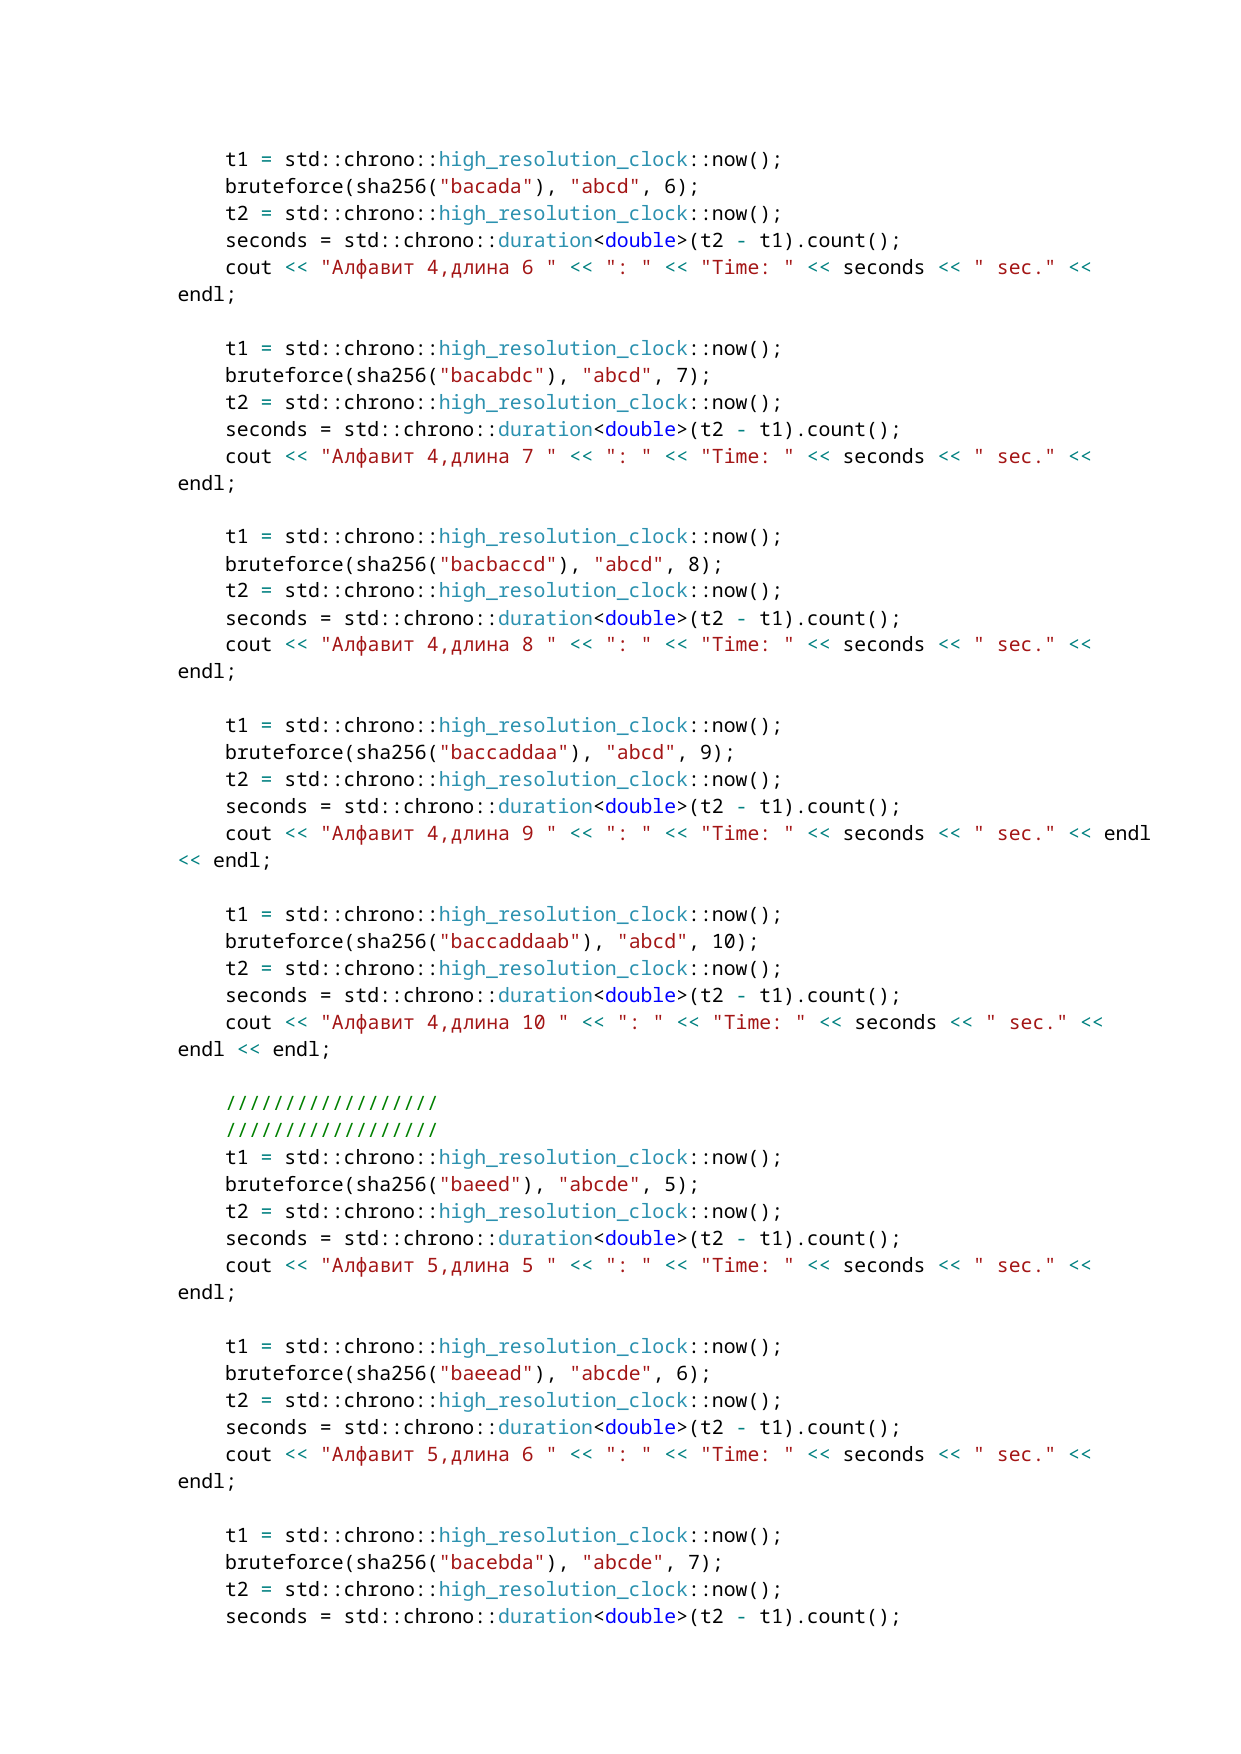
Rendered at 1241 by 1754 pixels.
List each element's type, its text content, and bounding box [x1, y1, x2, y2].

text ////////////////// [177, 1116, 1152, 1143]
text seconds = std::chrono::duration<double>(t2 - t1).count(); [177, 415, 1152, 442]
text bruteforce(sha256("bacbaccd"), "abcd", 8); [177, 550, 1152, 577]
text bruteforce(sha256("baeed"), "abcde", 5); [177, 1170, 1152, 1197]
text seconds = std::chrono::duration<double>(t2 - t1).count(); [177, 1602, 1152, 1629]
text bruteforce(sha256("baccaddaab"), "abcd", 10); [177, 927, 1152, 954]
text seconds = std::chrono::duration<double>(t2 - t1).count(); [177, 226, 1152, 253]
text t1 = std::chrono::high_resolution_clock::now(); [177, 1332, 1152, 1359]
text bruteforce(sha256("baeead"), "abcde", 6); [177, 1359, 1152, 1386]
text t2 = std::chrono::high_resolution_clock::now(); [177, 577, 1152, 604]
text cout << "Алфавит 4,длина 10 " << ": " << "Time: " << seconds << " sec." << endl << endl; [177, 1008, 1152, 1062]
text t1 = std::chrono::high_resolution_clock::now(); [177, 901, 1152, 927]
text t2 = std::chrono::high_resolution_clock::now(); [177, 766, 1152, 793]
text cout << "Алфавит 5,длина 6 " << ": " << "Time: " << seconds << " sec." << endl; [177, 1440, 1152, 1494]
text cout << "Алфавит 4,длина 7 " << ": " << "Time: " << seconds << " sec." << endl; [177, 442, 1152, 496]
text t2 = std::chrono::high_resolution_clock::now(); [177, 1386, 1152, 1413]
text seconds = std::chrono::duration<double>(t2 - t1).count(); [177, 1224, 1152, 1251]
text seconds = std::chrono::duration<double>(t2 - t1).count(); [177, 981, 1152, 1008]
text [177, 1521, 1152, 1548]
text seconds = std::chrono::duration<double>(t2 - t1).count(); [177, 604, 1152, 631]
text cout << "Алфавит 4,длина 8 " << ": " << "Time: " << seconds << " sec." << endl; [177, 631, 1152, 685]
text t1 = std::chrono::high_resolution_clock::now(); [177, 145, 1152, 172]
text t2 = std::chrono::high_resolution_clock::now(); [177, 1575, 1152, 1602]
text bruteforce(sha256("bacada"), "abcd", 6); [177, 172, 1152, 199]
text cout << "Алфавит 4,длина 6 " << ": " << "Time: " << seconds << " sec." << endl; [177, 253, 1152, 307]
text bruteforce(sha256("bacebda"), "abcde", 7); [177, 1548, 1152, 1575]
text cout << "Алфавит 5,длина 5 " << ": " << "Time: " << seconds << " sec." << endl; [177, 1251, 1152, 1305]
text t2 = std::chrono::high_resolution_clock::now(); [177, 388, 1152, 415]
text seconds = std::chrono::duration<double>(t2 - t1).count(); [177, 793, 1152, 819]
text ////////////////// [177, 1089, 1152, 1116]
text cout << "Алфавит 4,длина 9 " << ": " << "Time: " << seconds << " sec." << endl << endl; [177, 819, 1152, 873]
text t2 = std::chrono::high_resolution_clock::now(); [177, 1197, 1152, 1224]
text t1 = std::chrono::high_resolution_clock::now(); [177, 523, 1152, 550]
text t1 = std::chrono::high_resolution_clock::now(); [177, 334, 1152, 361]
text t2 = std::chrono::high_resolution_clock::now(); [177, 954, 1152, 981]
text bruteforce(sha256("bacabdc"), "abcd", 7); [177, 361, 1152, 388]
text t1 = std::chrono::high_resolution_clock::now(); [177, 1143, 1152, 1170]
text t2 = std::chrono::high_resolution_clock::now(); [177, 199, 1152, 226]
text bruteforce(sha256("baccaddaa"), "abcd", 9); [177, 739, 1152, 766]
text seconds = std::chrono::duration<double>(t2 - t1).count(); [177, 1413, 1152, 1440]
text t1 = std::chrono::high_resolution_clock::now(); [177, 712, 1152, 739]
